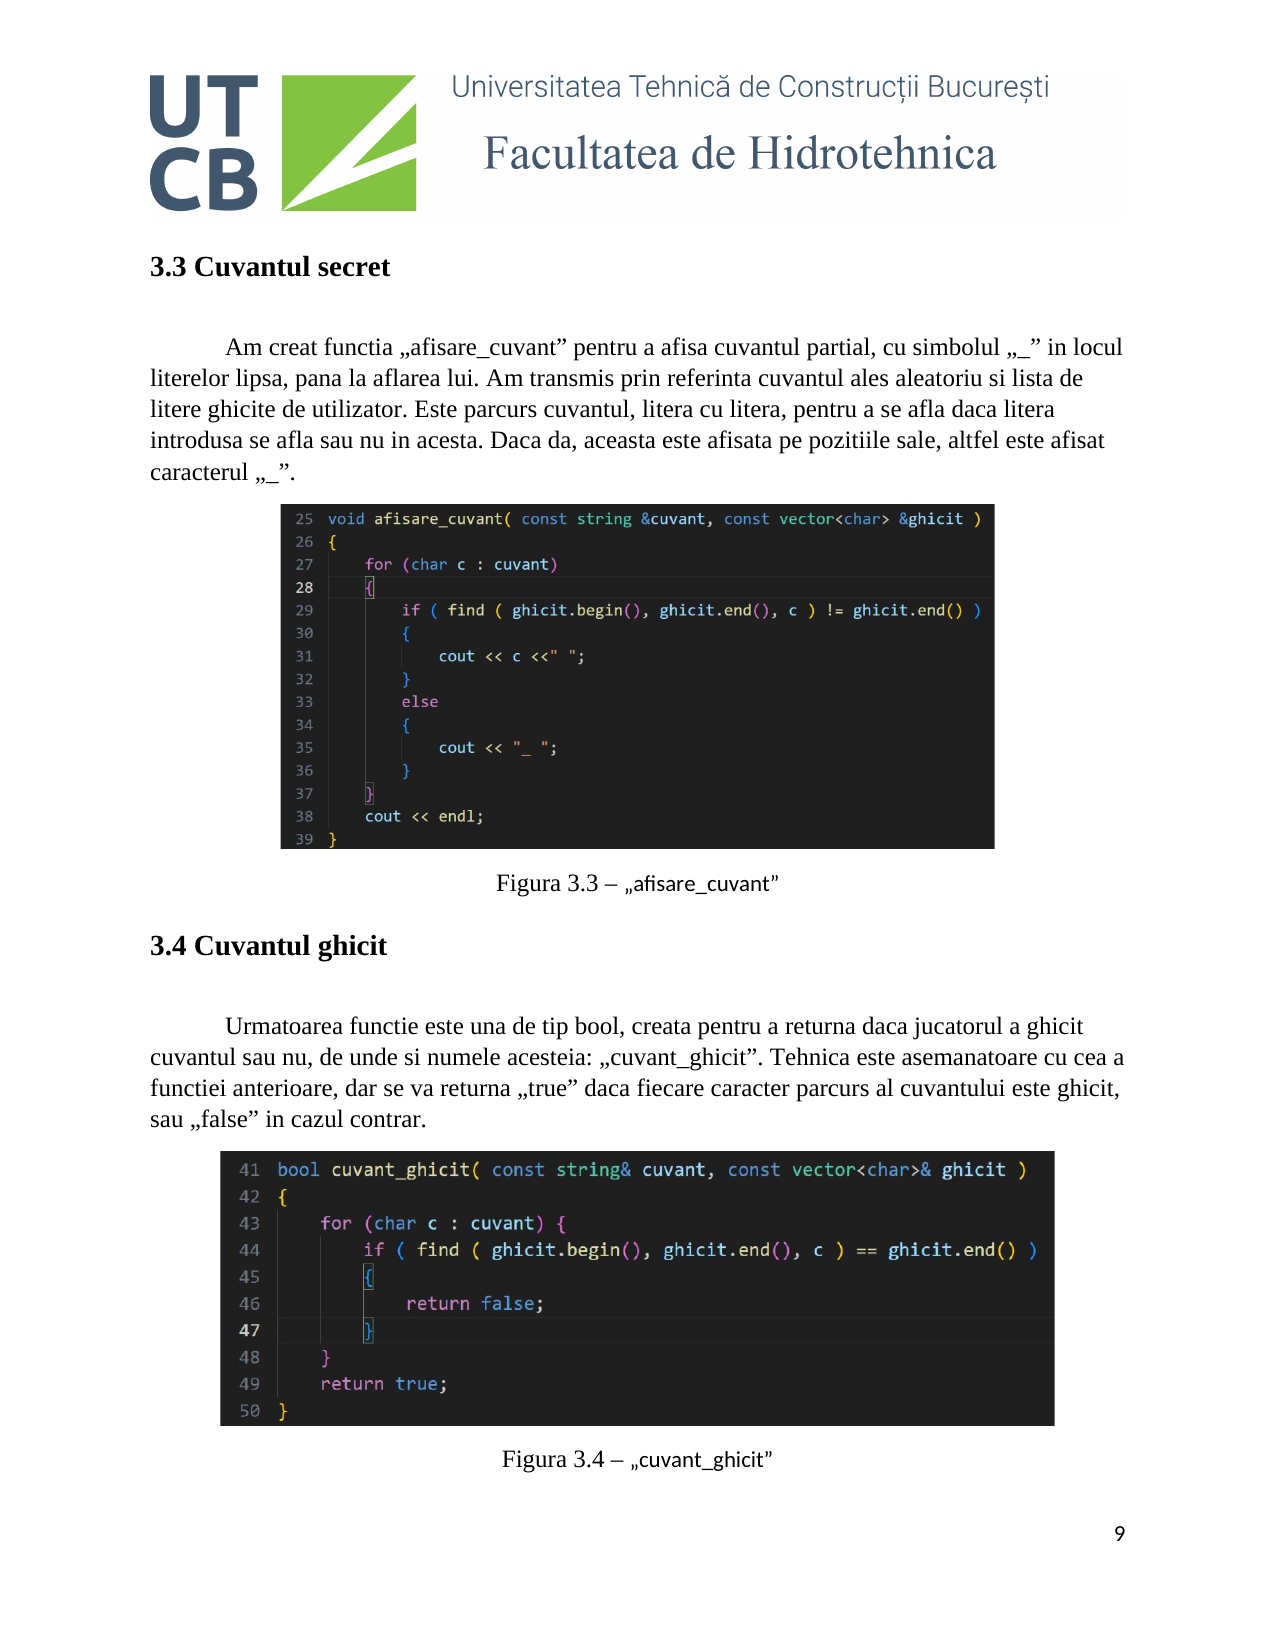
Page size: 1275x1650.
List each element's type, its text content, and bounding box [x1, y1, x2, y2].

text Am creat functia „afisare_cuvant” pentru a afisa cuvantul partial, cu simbolul „_” in locul literelor lipsa, pana la aflarea lui. Am transmis prin referinta cuvantul ales aleatoriu si lista de litere ghicite de utilizator. Este parcurs cuvantul, litera cu litera, pentru a se afla daca litera introdusa se afla sau nu in acesta. Daca da, aceasta este afisata pe pozitiile sale, altfel este afisat caracterul „_”. [150, 332, 1125, 485]
subtitle 3.4 Cuvantul ghicit [150, 928, 1125, 962]
text Figura 3.4 – „cuvant_ghicit” [150, 1444, 1125, 1473]
text Urmatoarea functie este una de tip bool, creata pentru a returna daca jucatorul a ghicit cuvantul sau nu, de unde si numele acesteia: „cuvant_ghicit”. Tehnica este asemanatoare cu cea a functiei anterioare, dar se va returna „true” daca fiecare caracter parcurs al cuvantului este ghicit, sau „false” in cazul contrar. [150, 1011, 1125, 1133]
picture [280, 504, 995, 849]
picture [220, 1151, 1055, 1426]
picture [150, 75, 1125, 222]
subtitle 3.3 Cuvantul secret [150, 249, 1125, 283]
text Figura 3.3 – „afisare_cuvant” [150, 868, 1125, 897]
